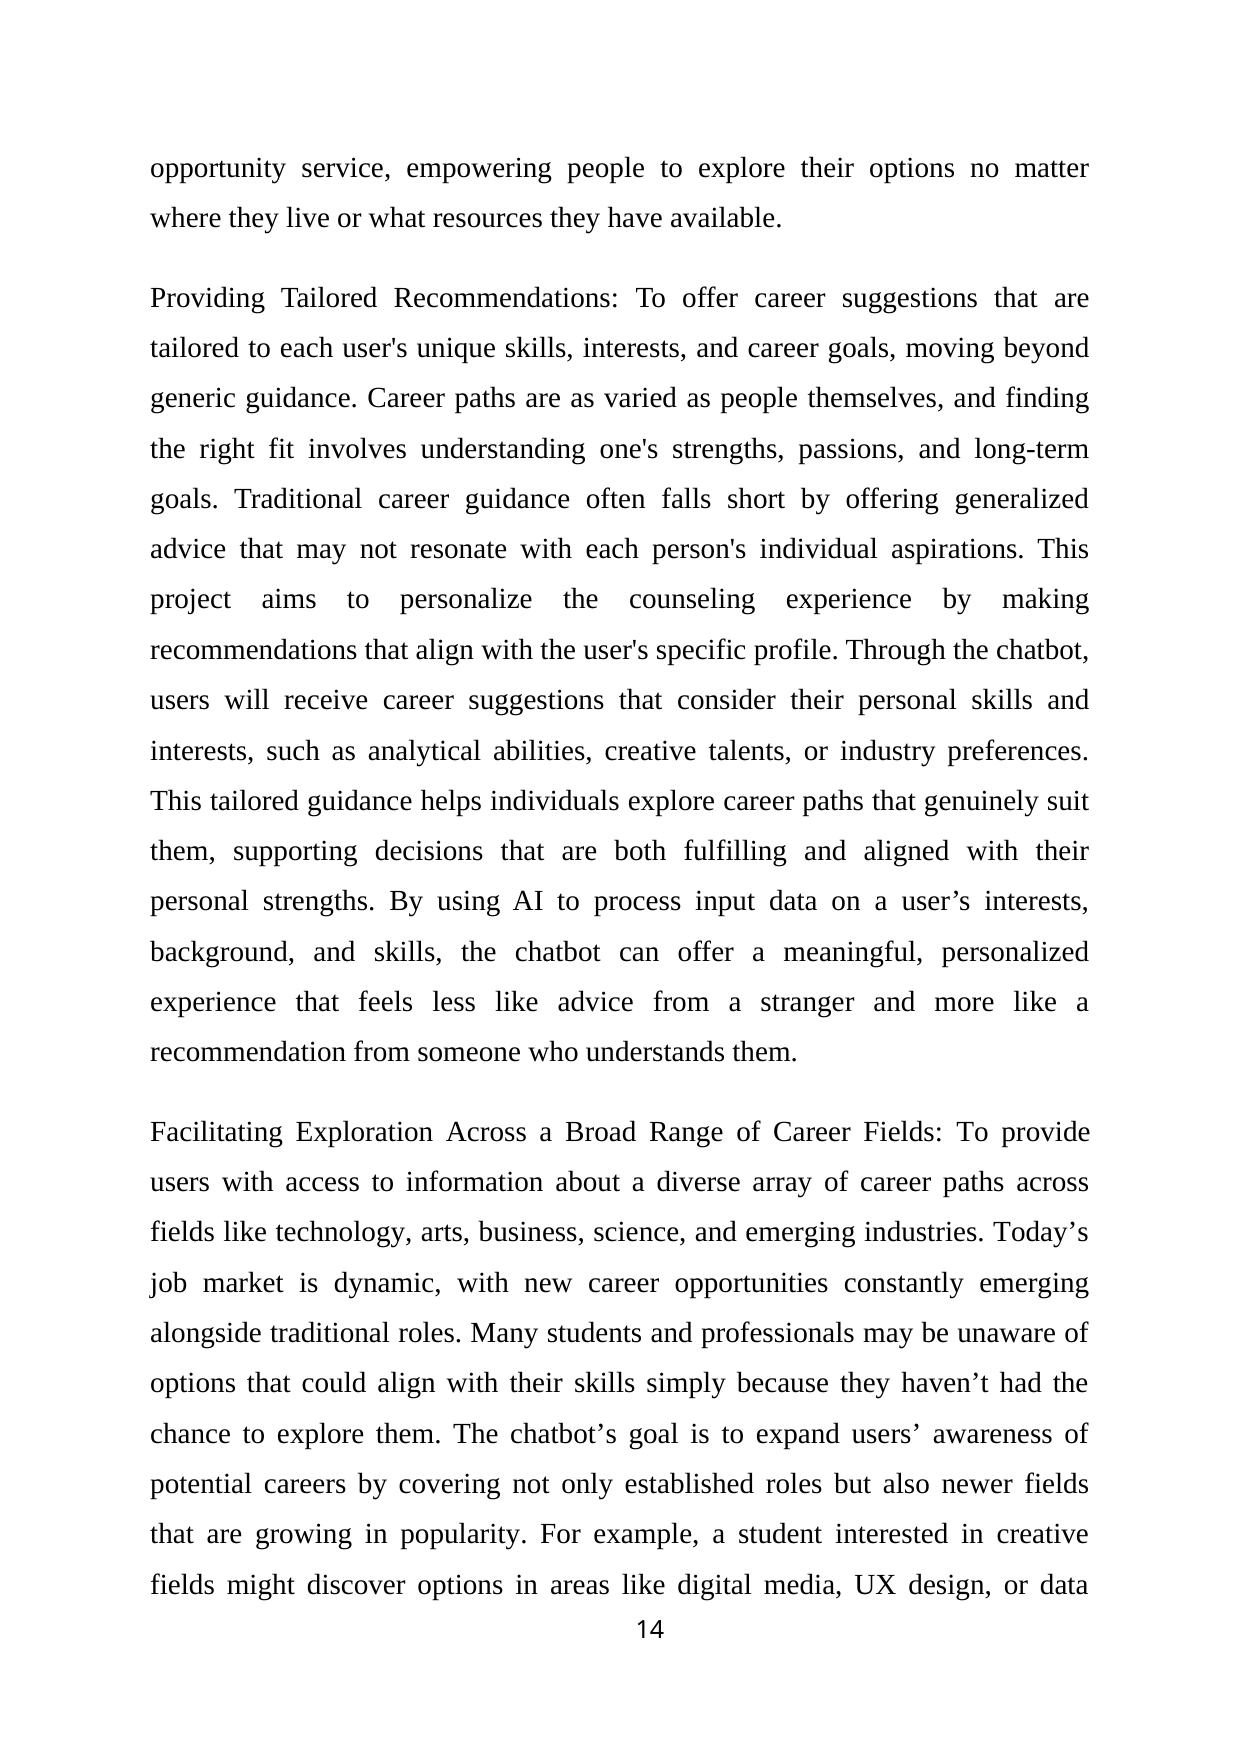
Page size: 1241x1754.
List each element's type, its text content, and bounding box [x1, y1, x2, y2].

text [150, 1114, 1090, 1600]
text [150, 150, 1090, 234]
subtitle Providing Tailored Recommendations: To offer career suggestions that are tailored to each user's unique skills, interests, and career goals, moving beyond generic guidance. Career paths are as varied as people themselves, and finding the right fit involves understanding one's strengths, passions, and long-term goals. Traditional career guidance often falls short by offering generalized advice that may not resonate with each person's individual aspirations. This project aims to personalize the counseling experience by making recommendations that align with the user's specific profile. Through the chatbot, users will receive career suggestions that consider their personal skills and interests, such as analytical abilities, creative talents, or industry preferences. This tailored guidance helps individuals explore career paths that genuinely suit them, supporting decisions that are both fulfilling and aligned with their personal strengths. By using AI to process input data on a user’s interests, background, and skills, the chatbot can offer a meaningful, personalized experience that feels less like advice from a stranger and more like a recommendation from someone who understands them. [150, 280, 1090, 1068]
